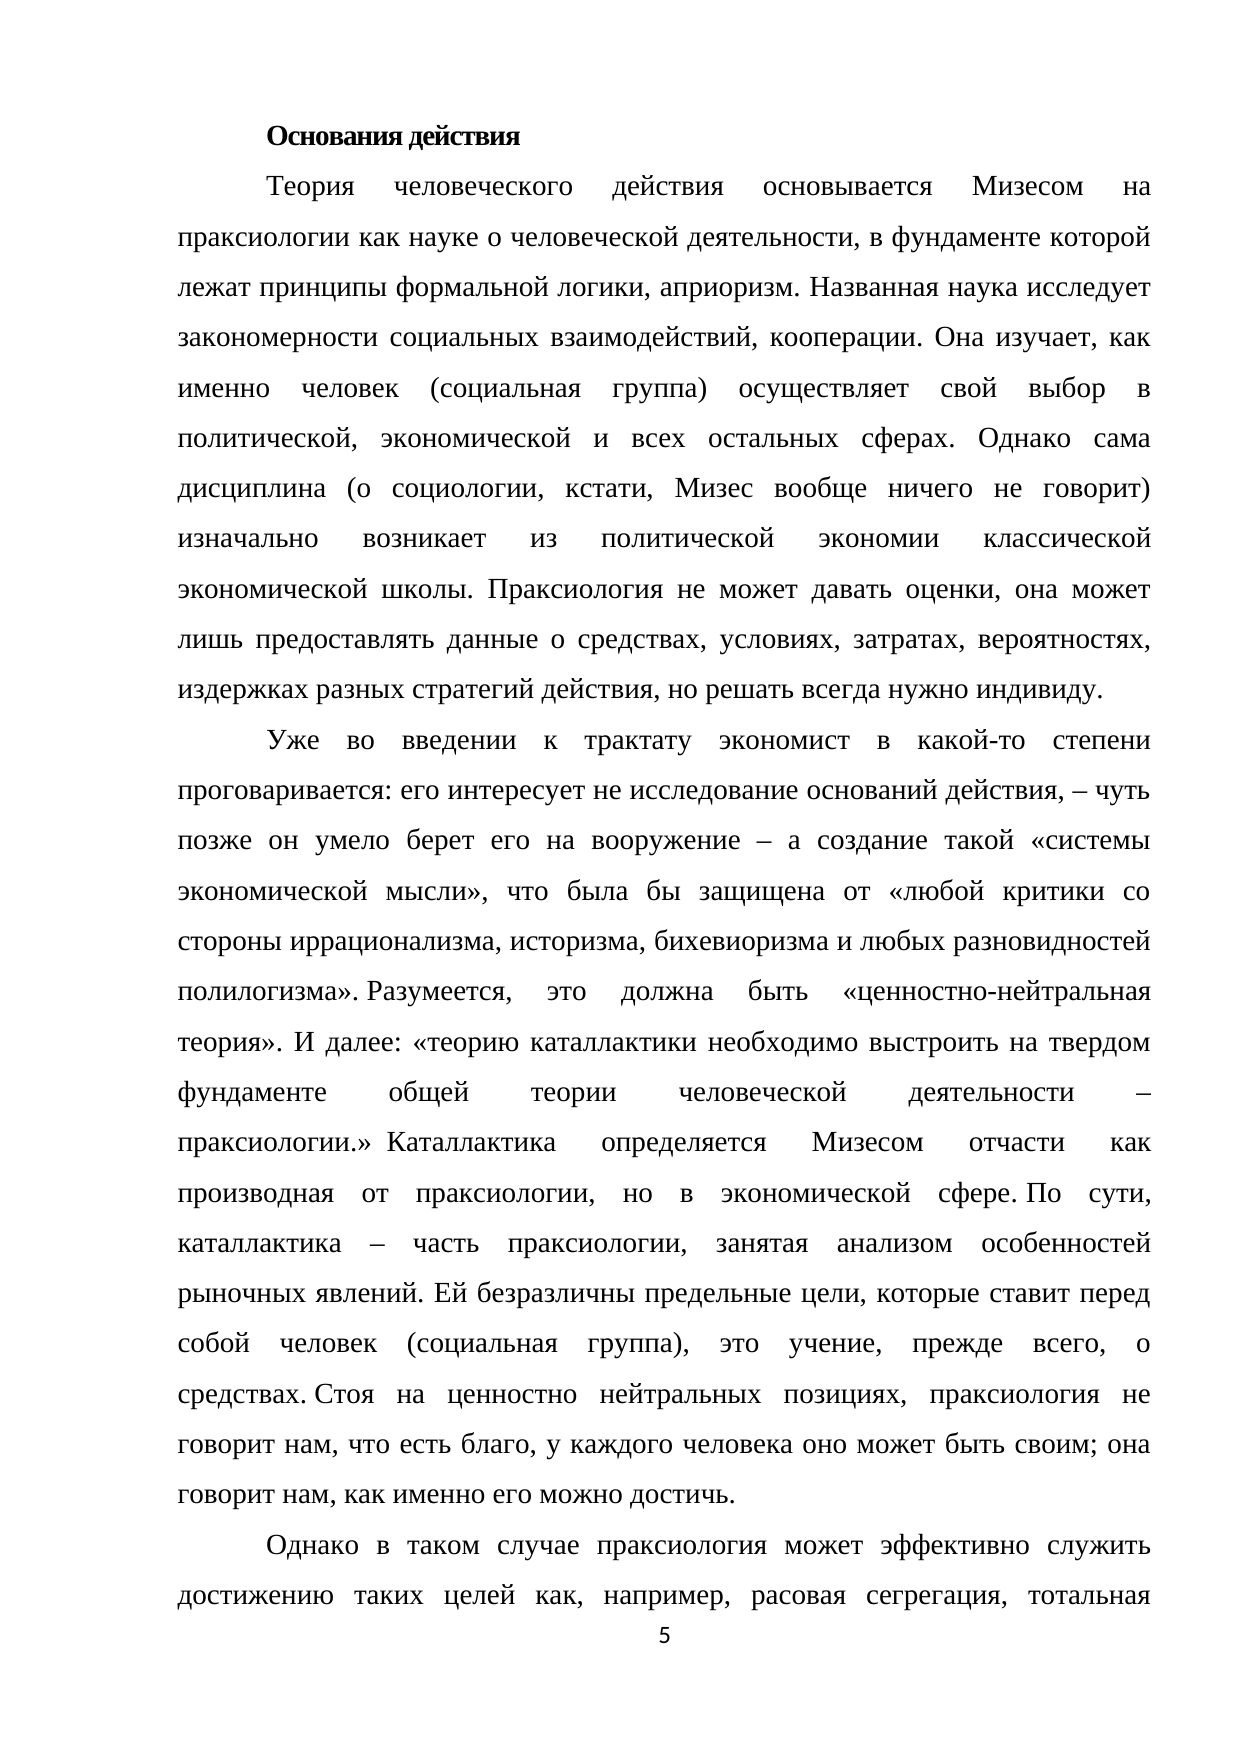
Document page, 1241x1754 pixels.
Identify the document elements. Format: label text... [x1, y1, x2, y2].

subtitle Основания действия [177, 118, 1152, 152]
text Теория человеческого действия основывается Мизесом на праксиологии как науке о человеческой деятельности, в фундаменте которой лежат принципы формальной логики, априоризм. Названная наука исследует закономерности социальных взаимодействий, кооперации. Она изучает, как именно человек (социальная группа) осуществляет свой выбор в политической, экономической и всех остальных сферах. Однако сама дисциплина (о социологии, кстати, Мизес вообще ничего не говорит) изначально возникает из политической экономии классической экономической школы. Праксиология не может давать оценки, она может лишь предоставлять данные о средствах, условиях, затратах, вероятностях, издержках разных стратегий действия, но решать всегда нужно индивиду. [177, 168, 1152, 705]
text Уже во введении к трактату экономист в какой-то степени проговаривается: его интересует не исследование оснований действия, – чуть позже он умело берет его на вооружение – а создание такой «системы экономической мысли», что была бы защищена от «любой критики со стороны иррационализма, историзма, бихевиоризма и любых разновидностей полилогизма». Разумеется, это должна быть «ценностно-нейтральная теория». И далее: «теорию каталлактики необходимо выстроить на твердом фундаменте общей теории человеческой деятельности – праксиологии.» Каталлактика определяется Мизесом отчасти как производная от праксиологии, но в экономической сфере. По сути, каталлактика – часть праксиологии, занятая анализом особенностей рыночных явлений. Ей безразличны предельные цели, которые ставит перед собой человек (социальная группа), это учение, прежде всего, о средствах. Стоя на ценностно нейтральных позициях, праксиология не говорит нам, что есть благо, у каждого человека оно может быть своим; она говорит нам, как именно его можно достичь. [177, 722, 1152, 1510]
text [177, 1527, 1152, 1611]
